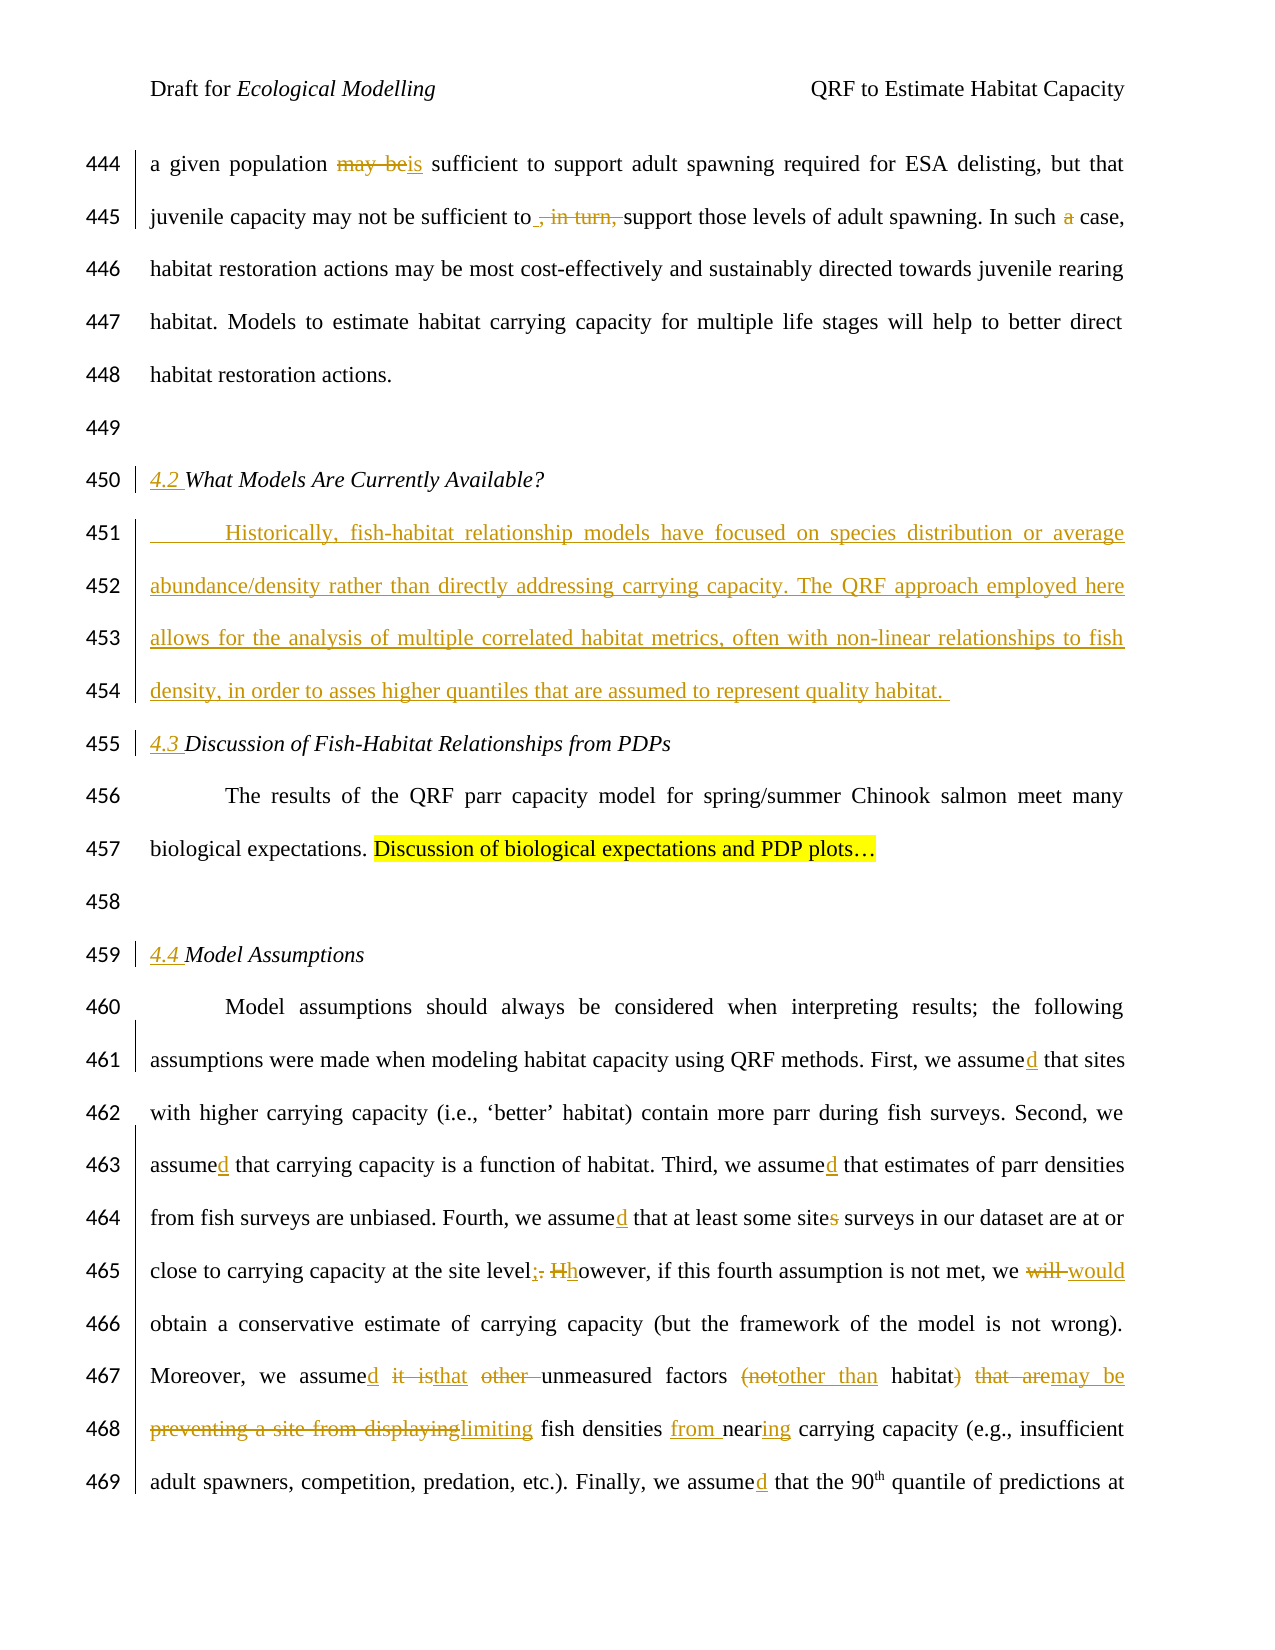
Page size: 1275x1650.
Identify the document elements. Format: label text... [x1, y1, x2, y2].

text The results of the QRF parr capacity model for spring/summer Chinook salmon meet many biological expectations. Discussion of biological expectations and PDP plots… [150, 782, 1125, 862]
subtitle What Models Are Currently Available? [150, 466, 1125, 493]
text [150, 993, 1125, 1494]
subtitle Discussion of Fish-Habitat Relationships from PDPs [150, 730, 1125, 756]
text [150, 150, 1125, 387]
subtitle Model Assumptions [150, 941, 1125, 967]
